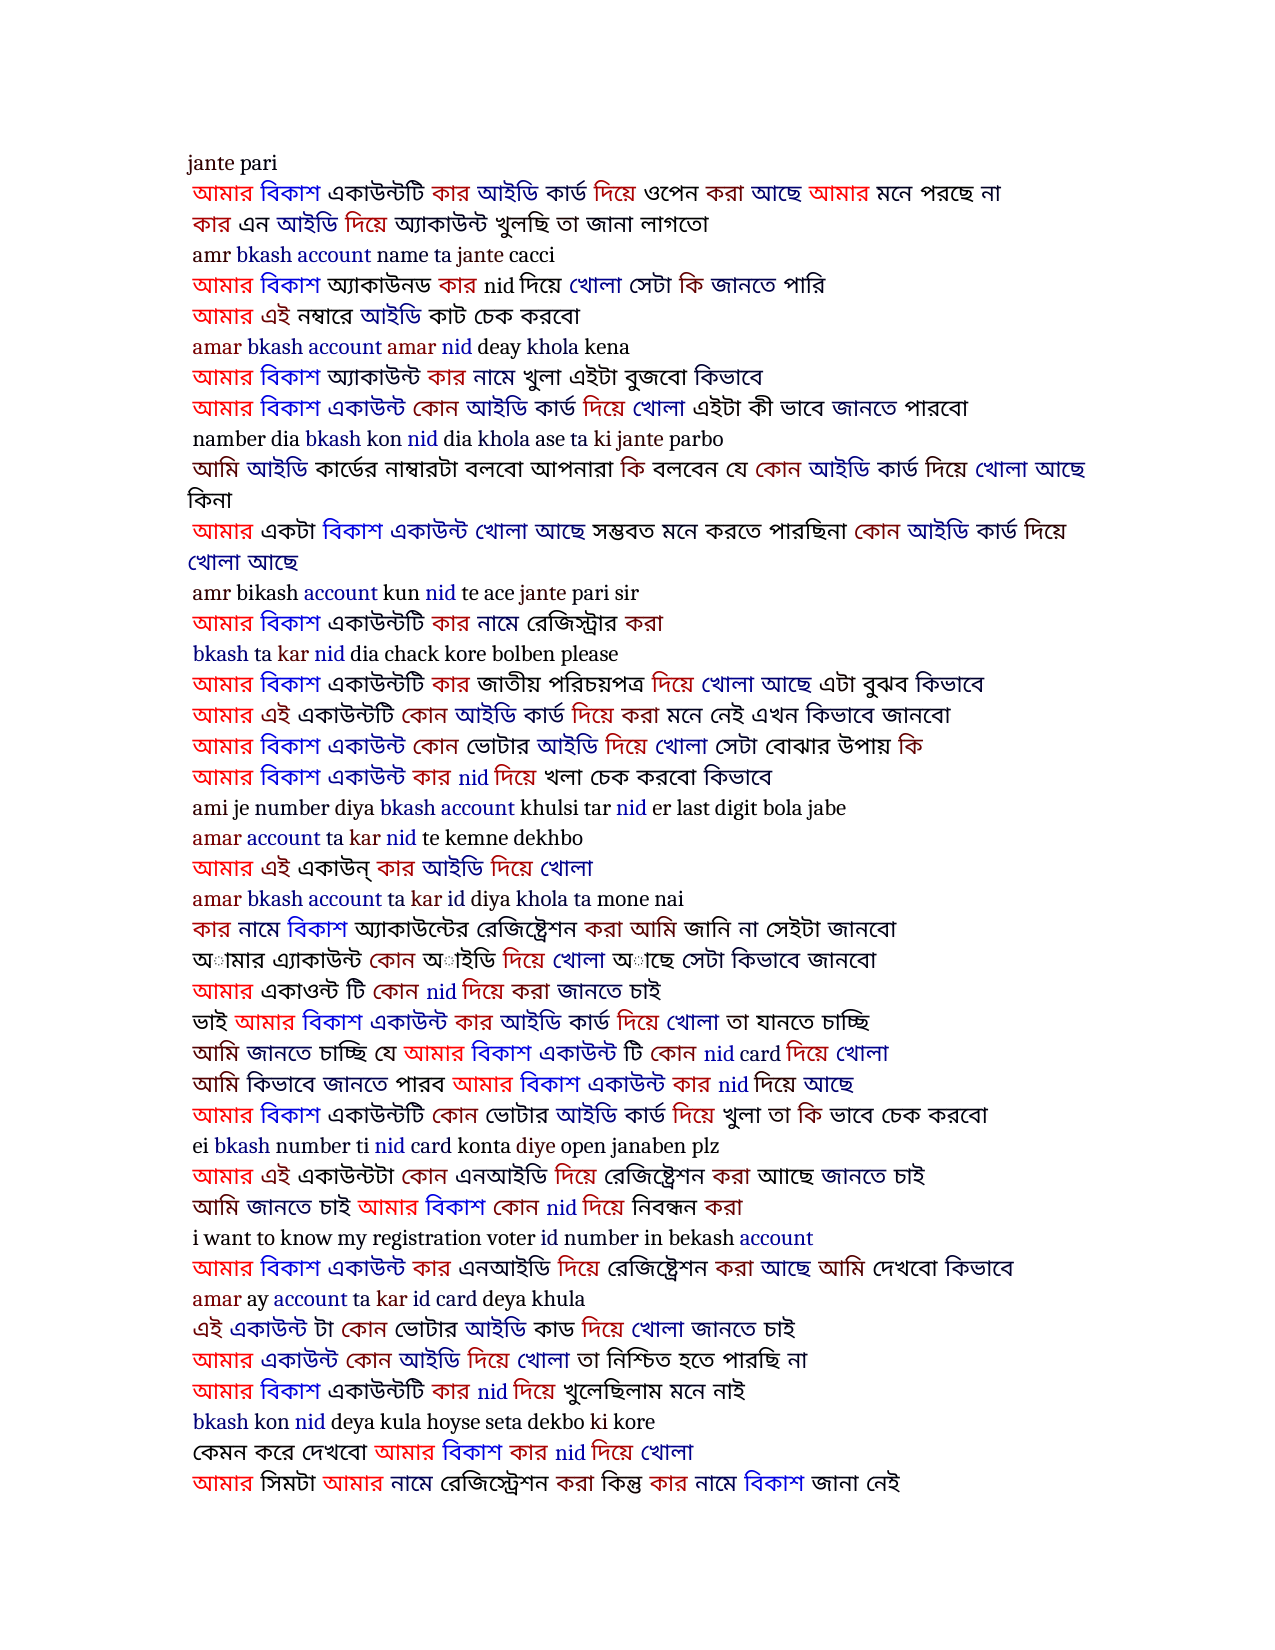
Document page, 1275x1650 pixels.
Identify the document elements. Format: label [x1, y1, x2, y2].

text [187, 150, 1087, 1497]
